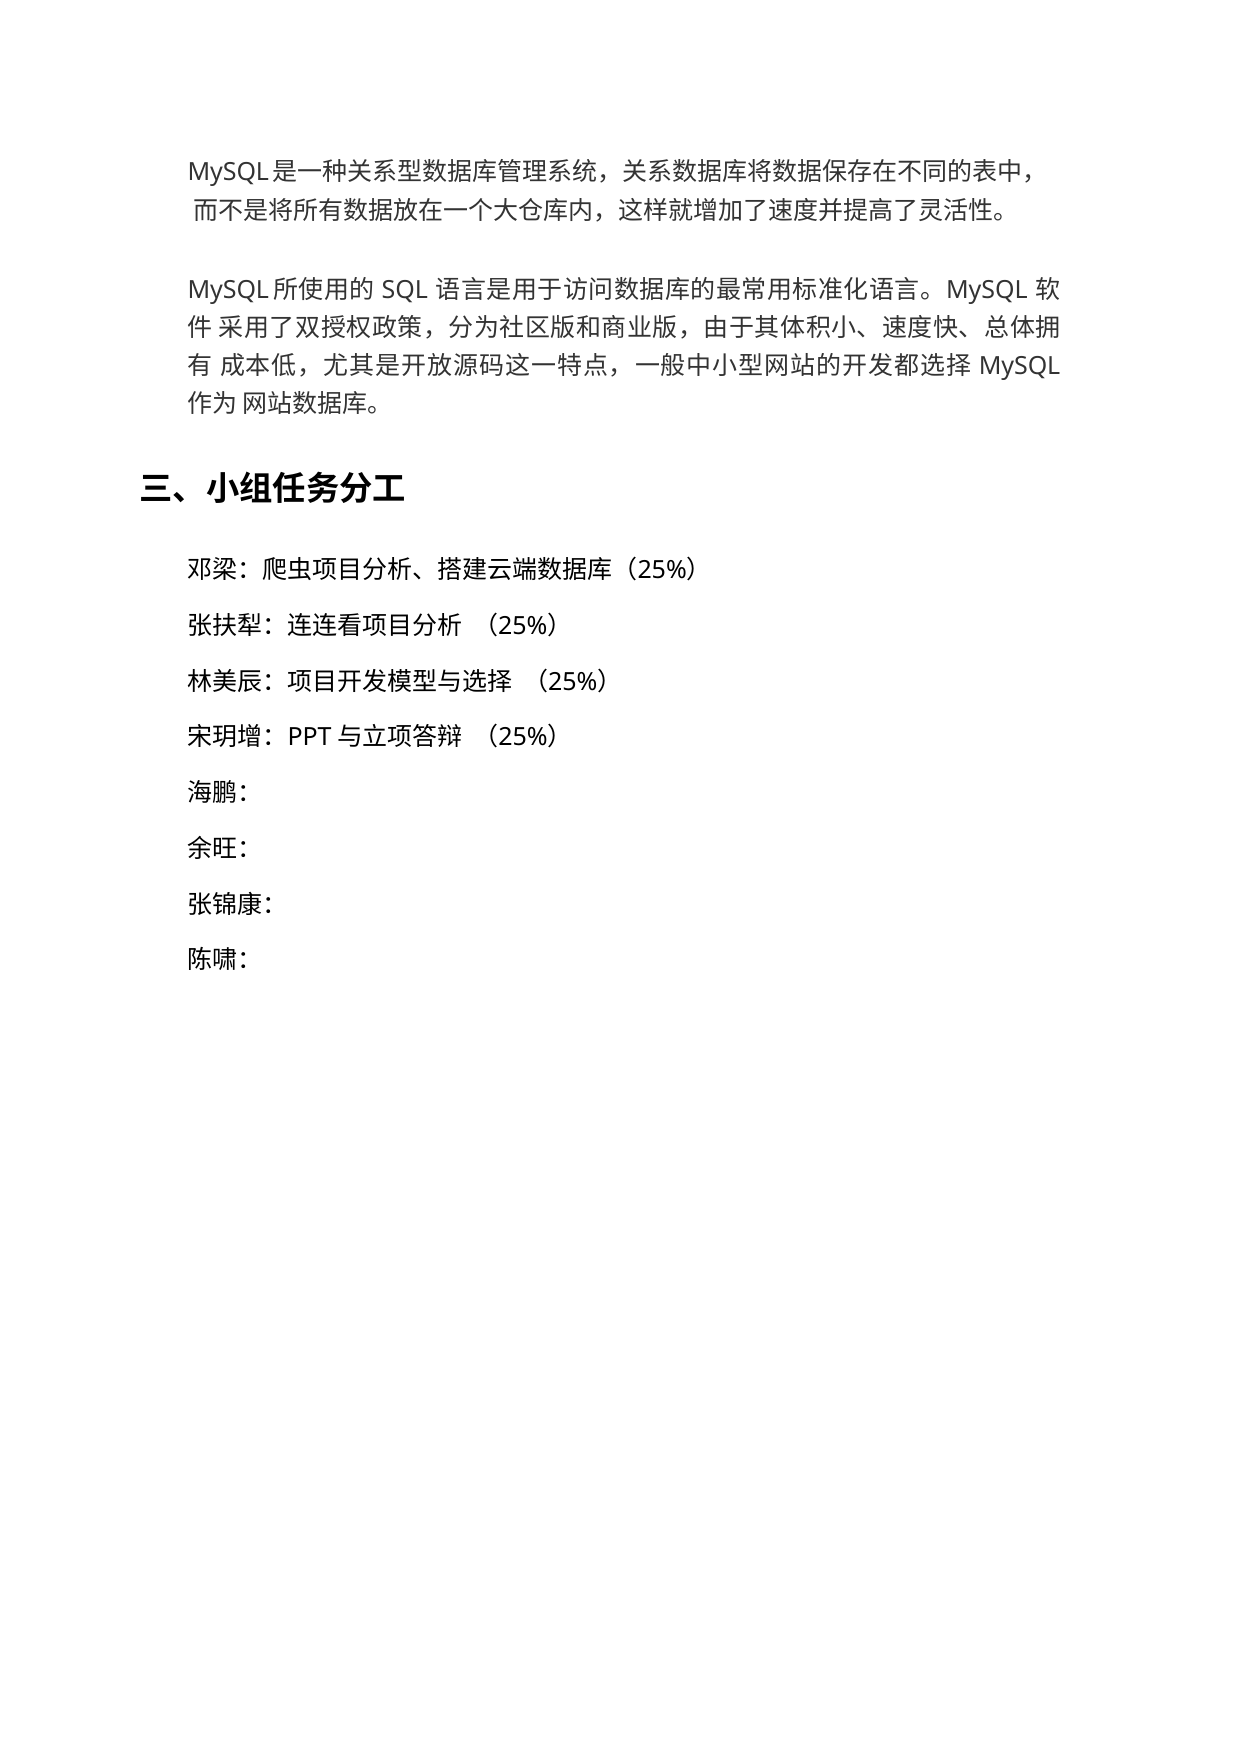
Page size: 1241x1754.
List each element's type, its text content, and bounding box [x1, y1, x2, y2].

text 邓梁：爬虫项目分析、搭建云端数据库（25%） [187, 552, 1060, 585]
text MySQL 所使用的 SQL 语言是用于访问数据库的最常用标准化语言。MySQL 软件 采用了双授权政策，分为社区版和商业版，由于其体积小、速度快、总体拥有 成本低，尤其是开放源码这一特点，一般中小型网站的开发都选择 MySQL 作为 网站数据库。 [187, 268, 1060, 419]
text 陈啸： [187, 943, 1060, 975]
text 宋玥增：PPT 与立项答辩 （25%） [187, 720, 1060, 752]
text 张锦康： [187, 887, 1060, 919]
text MySQL 是一种关系型数据库管理系统，关系数据库将数据保存在不同的表中， 而不是将所有数据放在一个大仓库内，这样就增加了速度并提高了灵活性。 [187, 150, 1044, 227]
text 林美辰：项目开发模型与选择 （25%） [187, 664, 1060, 697]
text 三、小组任务分工 [139, 466, 1060, 509]
text 张扶犁：连连看项目分析 （25%） [187, 608, 1060, 641]
text 余旺： [187, 831, 1060, 864]
text 海鹏： [187, 775, 1060, 808]
